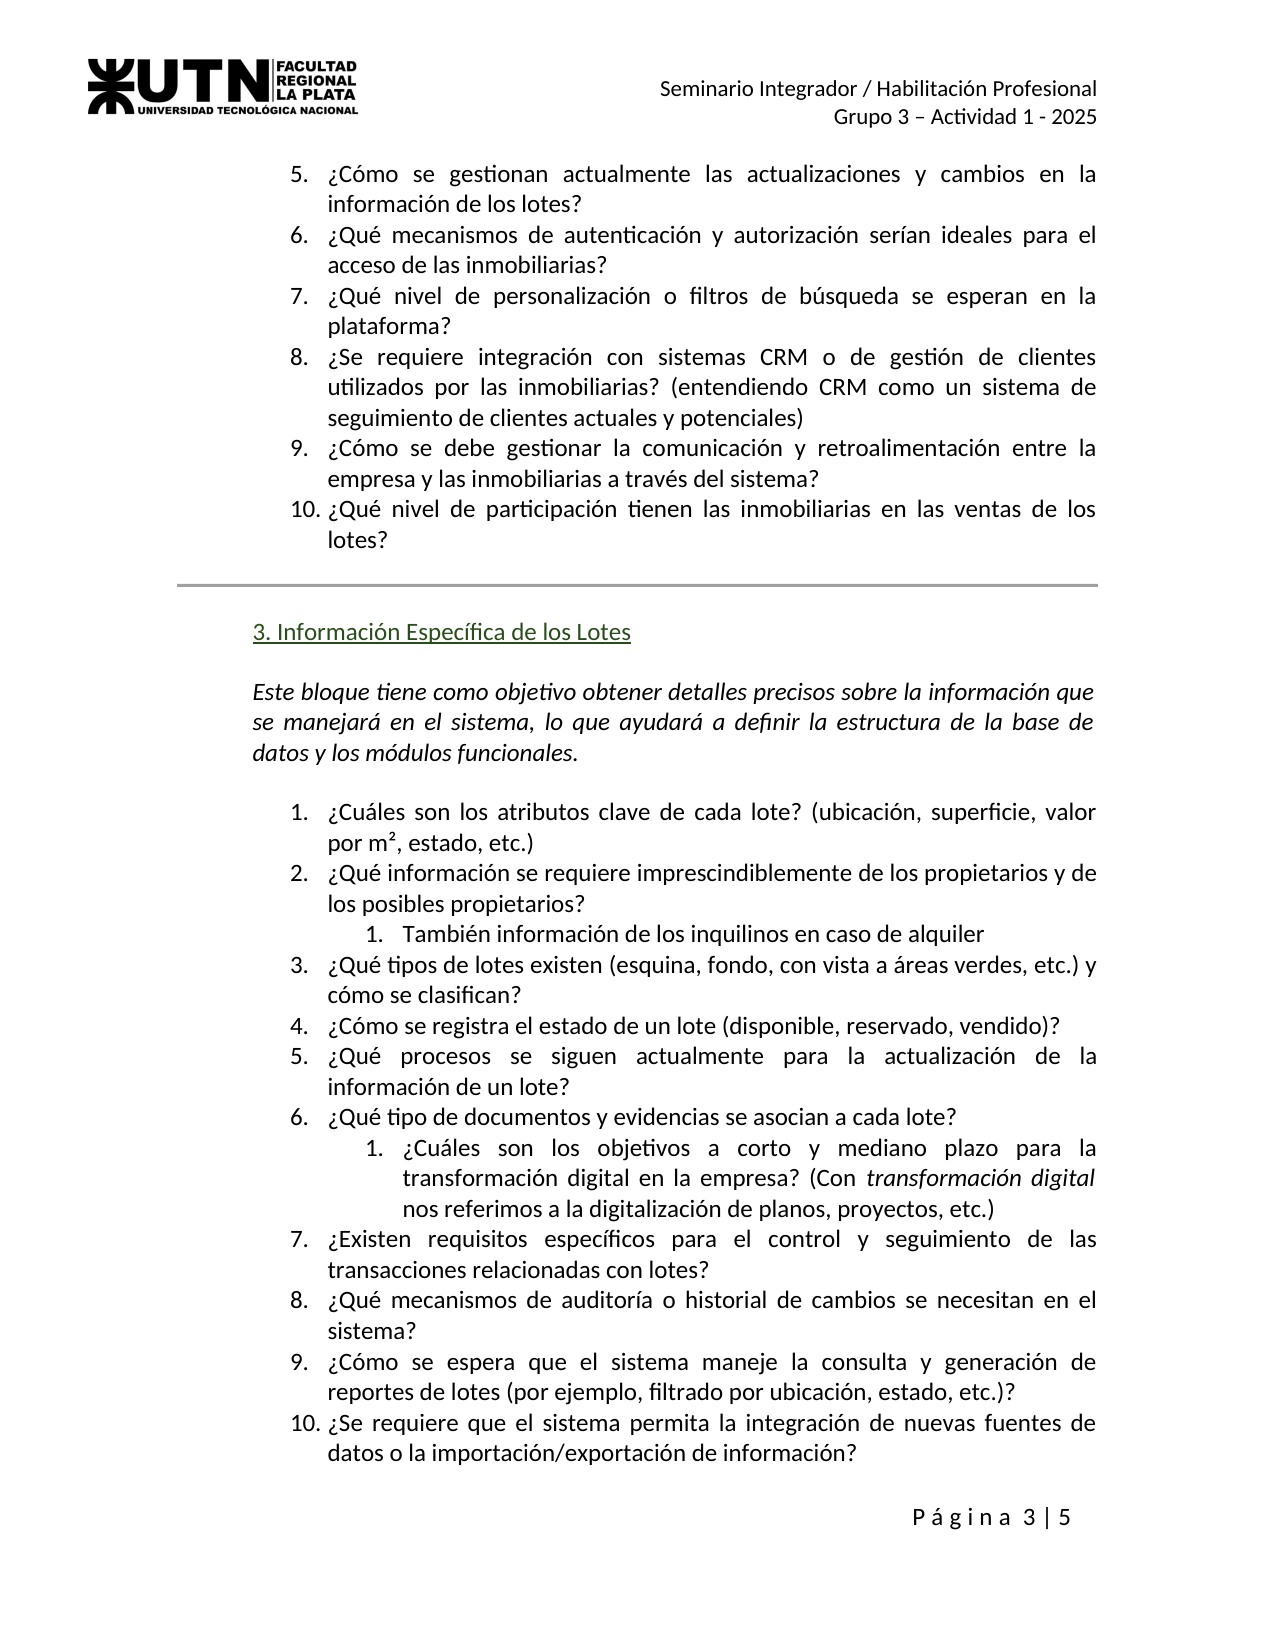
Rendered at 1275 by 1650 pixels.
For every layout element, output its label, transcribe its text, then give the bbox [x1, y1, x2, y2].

text Este bloque tiene como objetivo obtener detalles precisos sobre la información que se manejará en el sistema, lo que ayudará a definir la estructura de la base de datos y los módulos funcionales. [252, 676, 1098, 767]
list ¿Qué información se requiere imprescindiblemente de los propietarios y de los posibles propietarios? [290, 857, 1098, 918]
subtitle 3. Información Específica de los Lotes [252, 616, 1098, 646]
list ¿Qué mecanismos de auditoría o historial de cambios se necesitan en el sistema? [290, 1285, 1098, 1346]
list ¿Qué tipo de documentos y evidencias se asocian a cada lote? [290, 1102, 1098, 1132]
list ¿Cómo se gestionan actualmente las actualizaciones y cambios en la información de los lotes? [290, 158, 1098, 219]
list ¿Cuáles son los atributos clave de cada lote? (ubicación, superficie, valor por m², estado, etc.) [290, 796, 1098, 857]
list ¿Cómo se registra el estado de un lote (disponible, reservado, vendido)? [290, 1010, 1098, 1041]
list ¿Existen requisitos específicos para el control y seguimiento de las transacciones relacionadas con lotes? [290, 1224, 1098, 1285]
list ¿Qué nivel de personalización o filtros de búsqueda se esperan en la plataforma? [290, 280, 1098, 341]
list ¿Cómo se debe gestionar la comunicación y retroalimentación entre la empresa y las inmobiliarias a través del sistema? [290, 432, 1098, 493]
list ¿Se requiere que el sistema permita la integración de nuevas fuentes de datos o la importación/exportación de información? [290, 1407, 1098, 1468]
list ¿Cuáles son los objetivos a corto y mediano plazo para la transformación digital en la empresa? (Con transformación digital nos referimos a la digitalización de planos, proyectos, etc.) [365, 1132, 1098, 1224]
list ¿Qué procesos se siguen actualmente para la actualización de la información de un lote? [290, 1041, 1098, 1102]
list ¿Se requiere integración con sistemas CRM o de gestión de clientes utilizados por las inmobiliarias? (entendiendo CRM como un sistema de seguimiento de clientes actuales y potenciales) [290, 341, 1098, 432]
list También información de los inquilinos en caso de alquiler [365, 918, 1098, 949]
list ¿Qué tipos de lotes existen (esquina, fondo, con vista a áreas verdes, etc.) y cómo se clasifican? [290, 949, 1098, 1010]
picture [77, 46, 362, 116]
list ¿Cómo se espera que el sistema maneje la consulta y generación de reportes de lotes (por ejemplo, filtrado por ubicación, estado, etc.)? [290, 1346, 1098, 1407]
list ¿Qué mecanismos de autenticación y autorización serían ideales para el acceso de las inmobiliarias? [290, 219, 1098, 280]
list ¿Qué nivel de participación tienen las inmobiliarias en las ventas de los lotes? [290, 493, 1098, 554]
